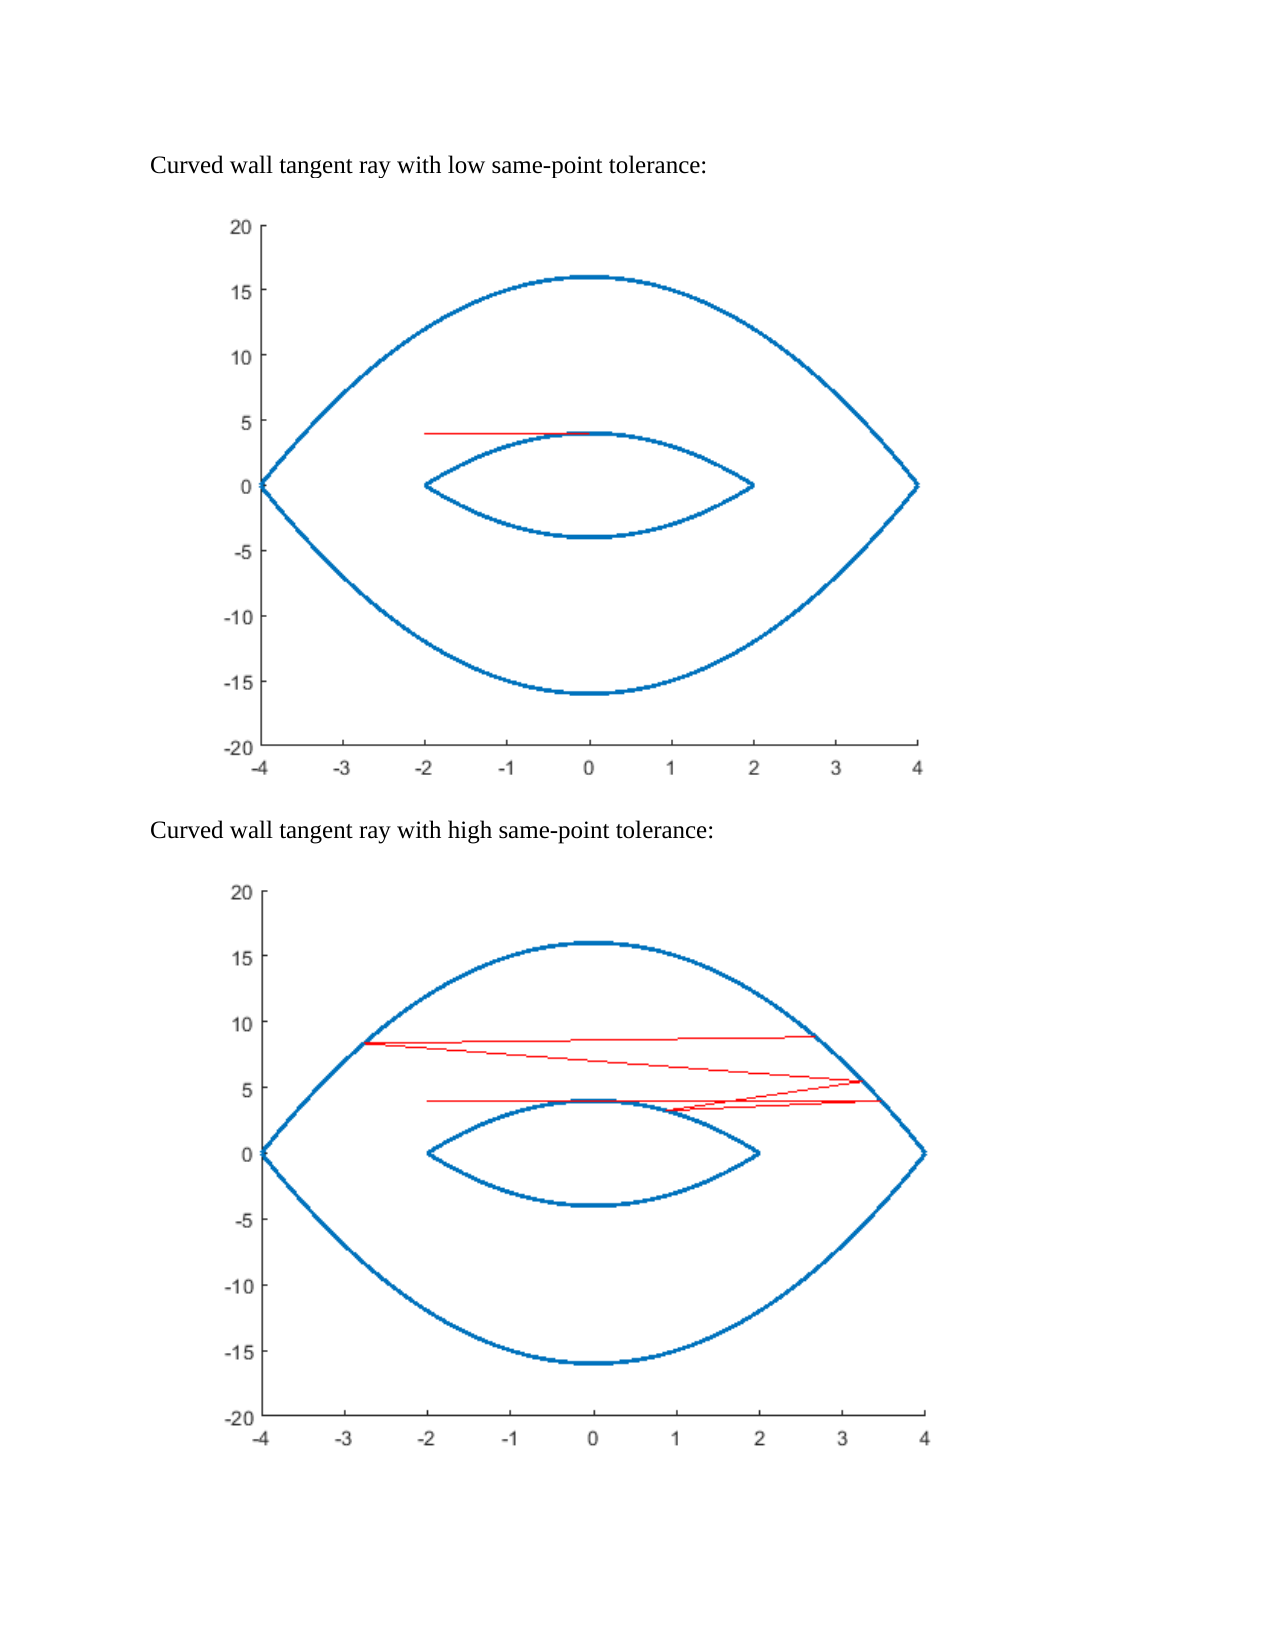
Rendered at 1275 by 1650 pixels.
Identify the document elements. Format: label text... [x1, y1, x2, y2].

text Curved wall tangent ray with low same-point tolerance: [150, 150, 1125, 179]
picture [150, 844, 1007, 1487]
picture [150, 178, 999, 816]
text Curved wall tangent ray with high same-point tolerance: [150, 815, 1125, 844]
